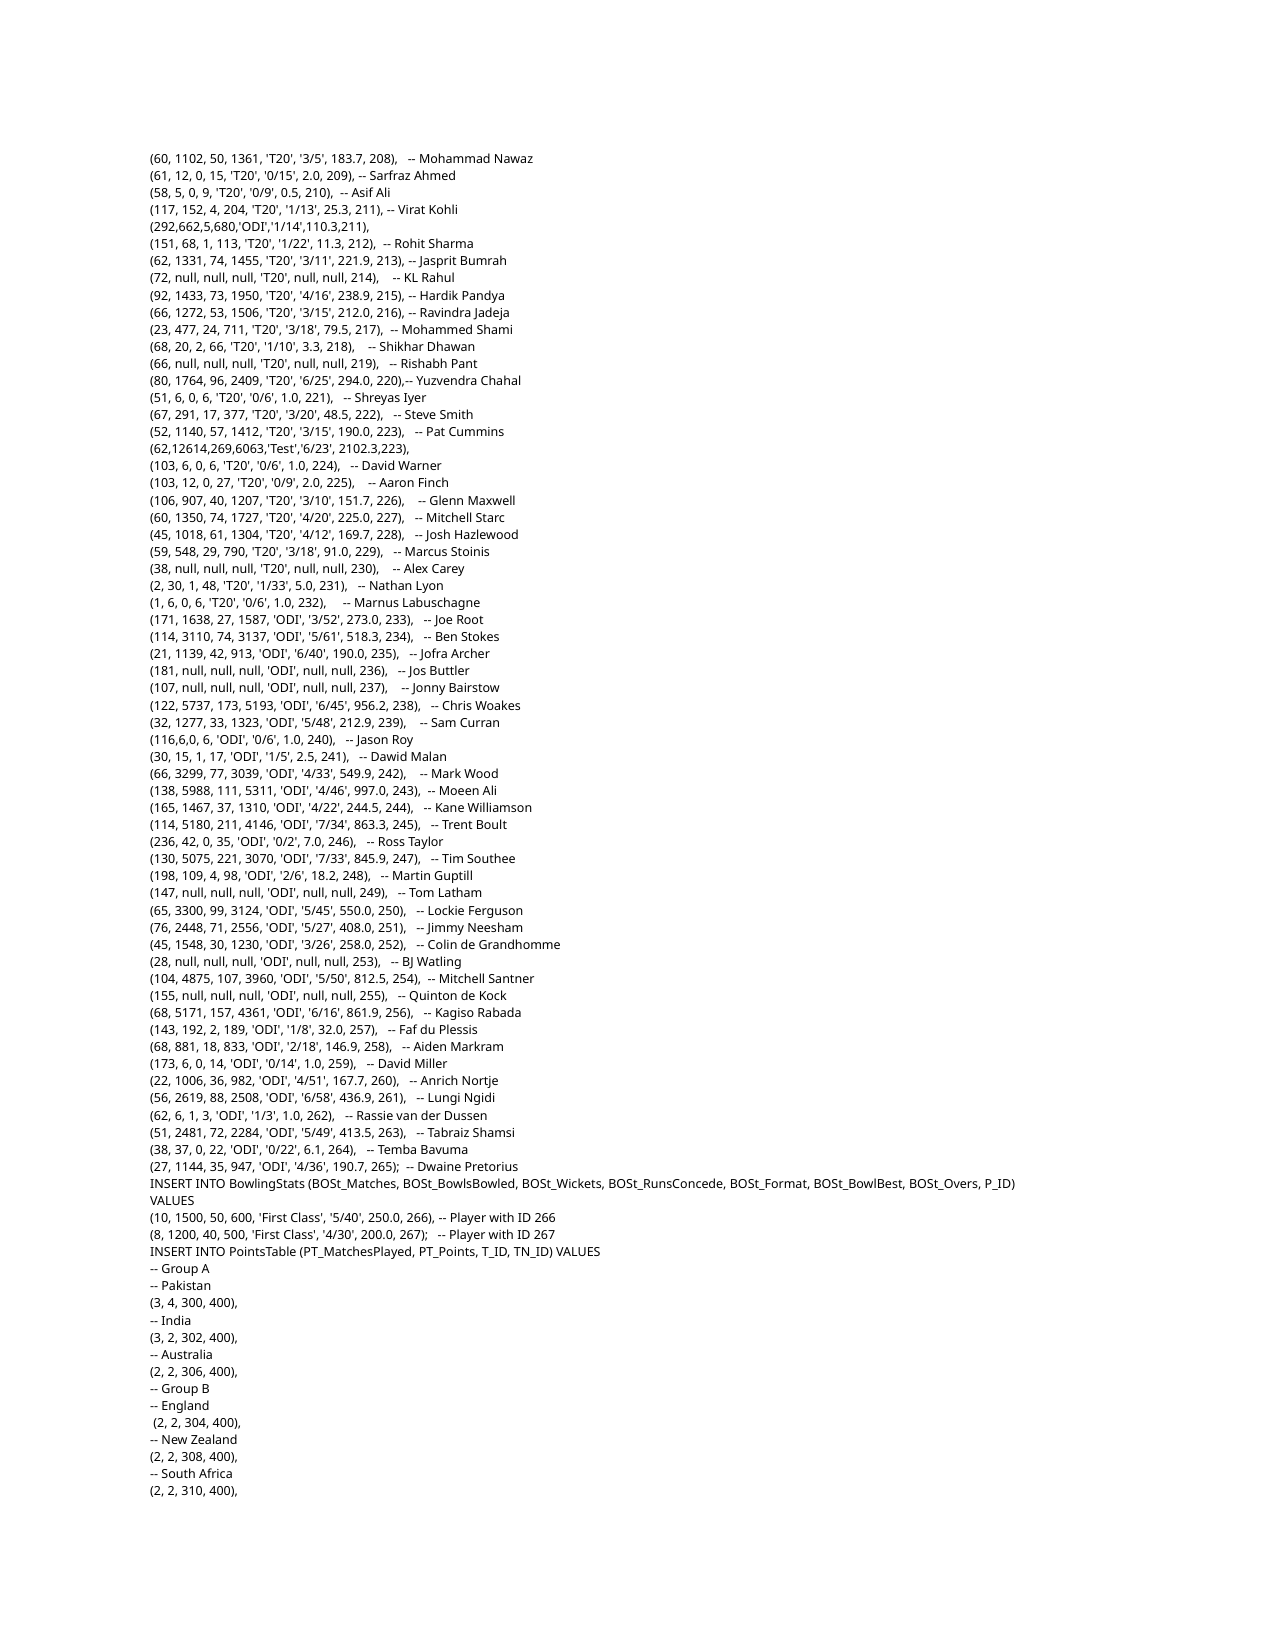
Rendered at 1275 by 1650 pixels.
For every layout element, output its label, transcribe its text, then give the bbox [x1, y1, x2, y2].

text (38, null, null, null, 'T20', null, null, 230), -- Alex Carey [150, 560, 1125, 577]
text (173, 6, 0, 14, 'ODI', '0/14', 1.0, 259), -- David Miller [150, 1055, 1125, 1072]
text -- Group B [150, 1380, 1125, 1397]
text (92, 1433, 73, 1950, 'T20', '4/16', 238.9, 215), -- Hardik Pandya [150, 287, 1125, 304]
text (72, null, null, null, 'T20', null, null, 214), -- KL Rahul [150, 269, 1125, 287]
text (66, 3299, 77, 3039, 'ODI', '4/33', 549.9, 242), -- Mark Wood [150, 765, 1125, 782]
text (65, 3300, 99, 3124, 'ODI', '5/45', 550.0, 250), -- Lockie Ferguson [150, 902, 1125, 919]
text (151, 68, 1, 113, 'T20', '1/22', 11.3, 212), -- Rohit Sharma [150, 235, 1125, 252]
text (60, 1102, 50, 1361, 'T20', '3/5', 183.7, 208), -- Mohammad Nawaz [150, 150, 1125, 167]
text (292,662,5,680,'ODI','1/14',110.3,211), [150, 218, 1125, 235]
text (62, 6, 1, 3, 'ODI', '1/3', 1.0, 262), -- Rassie van der Dussen [150, 1107, 1125, 1124]
text (68, 881, 18, 833, 'ODI', '2/18', 146.9, 258), -- Aiden Markram [150, 1038, 1125, 1055]
text (2, 2, 306, 400), [150, 1363, 1125, 1380]
text (1, 6, 0, 6, 'T20', '0/6', 1.0, 232), -- Marnus Labuschagne [150, 594, 1125, 611]
text (114, 3110, 74, 3137, 'ODI', '5/61', 518.3, 234), -- Ben Stokes [150, 628, 1125, 645]
text (2, 2, 304, 400), [150, 1414, 1125, 1431]
text (2, 2, 310, 400), [150, 1482, 1125, 1499]
text (62, 1331, 74, 1455, 'T20', '3/11', 221.9, 213), -- Jasprit Bumrah [150, 252, 1125, 269]
text INSERT INTO BowlingStats (BOSt_Matches, BOSt_BowlsBowled, BOSt_Wickets, BOSt_RunsConcede, BOSt_Format, BOSt_BowlBest, BOSt_Overs, P_ID) [150, 1175, 1125, 1192]
text -- South Africa [150, 1465, 1125, 1482]
text (8, 1200, 40, 500, 'First Class', '4/30', 200.0, 267); -- Player with ID 267 [150, 1226, 1125, 1243]
text (38, 37, 0, 22, 'ODI', '0/22', 6.1, 264), -- Temba Bavuma [150, 1141, 1125, 1158]
text (51, 6, 0, 6, 'T20', '0/6', 1.0, 221), -- Shreyas Iyer [150, 389, 1125, 406]
text (147, null, null, null, 'ODI', null, null, 249), -- Tom Latham [150, 884, 1125, 902]
text (103, 6, 0, 6, 'T20', '0/6', 1.0, 224), -- David Warner [150, 457, 1125, 474]
text (22, 1006, 36, 982, 'ODI', '4/51', 167.7, 260), -- Anrich Nortje [150, 1072, 1125, 1089]
text (171, 1638, 27, 1587, 'ODI', '3/52', 273.0, 233), -- Joe Root [150, 611, 1125, 628]
text -- New Zealand [150, 1431, 1125, 1448]
text (66, 1272, 53, 1506, 'T20', '3/15', 212.0, 216), -- Ravindra Jadeja [150, 304, 1125, 321]
text (62,12614,269,6063,'Test','6/23', 2102.3,223), [150, 440, 1125, 457]
text (45, 1018, 61, 1304, 'T20', '4/12', 169.7, 228), -- Josh Hazlewood [150, 526, 1125, 543]
text (56, 2619, 88, 2508, 'ODI', '6/58', 436.9, 261), -- Lungi Ngidi [150, 1089, 1125, 1107]
text -- England [150, 1397, 1125, 1414]
text (130, 5075, 221, 3070, 'ODI', '7/33', 845.9, 247), -- Tim Southee [150, 850, 1125, 867]
text (51, 2481, 72, 2284, 'ODI', '5/49', 413.5, 263), -- Tabraiz Shamsi [150, 1124, 1125, 1141]
text (2, 30, 1, 48, 'T20', '1/33', 5.0, 231), -- Nathan Lyon [150, 577, 1125, 594]
text (68, 20, 2, 66, 'T20', '1/10', 3.3, 218), -- Shikhar Dhawan [150, 338, 1125, 355]
text (122, 5737, 173, 5193, 'ODI', '6/45', 956.2, 238), -- Chris Woakes [150, 697, 1125, 714]
text (23, 477, 24, 711, 'T20', '3/18', 79.5, 217), -- Mohammed Shami [150, 321, 1125, 338]
text (30, 15, 1, 17, 'ODI', '1/5', 2.5, 241), -- Dawid Malan [150, 748, 1125, 765]
text (32, 1277, 33, 1323, 'ODI', '5/48', 212.9, 239), -- Sam Curran [150, 714, 1125, 731]
text -- Pakistan [150, 1277, 1125, 1294]
text (28, null, null, null, 'ODI', null, null, 253), -- BJ Watling [150, 953, 1125, 970]
text (68, 5171, 157, 4361, 'ODI', '6/16', 861.9, 256), -- Kagiso Rabada [150, 1004, 1125, 1021]
text -- Australia [150, 1346, 1125, 1363]
text (21, 1139, 42, 913, 'ODI', '6/40', 190.0, 235), -- Jofra Archer [150, 645, 1125, 662]
text (67, 291, 17, 377, 'T20', '3/20', 48.5, 222), -- Steve Smith [150, 406, 1125, 423]
text INSERT INTO PointsTable (PT_MatchesPlayed, PT_Points, T_ID, TN_ID) VALUES [150, 1243, 1125, 1260]
text (27, 1144, 35, 947, 'ODI', '4/36', 190.7, 265); -- Dwaine Pretorius [150, 1158, 1125, 1175]
text (10, 1500, 50, 600, 'First Class', '5/40', 250.0, 266), -- Player with ID 266 [150, 1209, 1125, 1226]
text (155, null, null, null, 'ODI', null, null, 255), -- Quinton de Kock [150, 987, 1125, 1004]
text (45, 1548, 30, 1230, 'ODI', '3/26', 258.0, 252), -- Colin de Grandhomme [150, 936, 1125, 953]
text (80, 1764, 96, 2409, 'T20', '6/25', 294.0, 220),-- Yuzvendra Chahal [150, 372, 1125, 389]
text (236, 42, 0, 35, 'ODI', '0/2', 7.0, 246), -- Ross Taylor [150, 833, 1125, 850]
text (106, 907, 40, 1207, 'T20', '3/10', 151.7, 226), -- Glenn Maxwell [150, 492, 1125, 509]
text (76, 2448, 71, 2556, 'ODI', '5/27', 408.0, 251), -- Jimmy Neesham [150, 919, 1125, 936]
text (181, null, null, null, 'ODI', null, null, 236), -- Jos Buttler [150, 662, 1125, 679]
text (60, 1350, 74, 1727, 'T20', '4/20', 225.0, 227), -- Mitchell Starc [150, 509, 1125, 526]
text (165, 1467, 37, 1310, 'ODI', '4/22', 244.5, 244), -- Kane Williamson [150, 799, 1125, 816]
text (58, 5, 0, 9, 'T20', '0/9', 0.5, 210), -- Asif Ali [150, 184, 1125, 201]
text (116,6,0, 6, 'ODI', '0/6', 1.0, 240), -- Jason Roy [150, 731, 1125, 748]
text (114, 5180, 211, 4146, 'ODI', '7/34', 863.3, 245), -- Trent Boult [150, 816, 1125, 833]
text (2, 2, 308, 400), [150, 1448, 1125, 1465]
text VALUES [150, 1192, 1125, 1209]
text -- India [150, 1312, 1125, 1329]
text (143, 192, 2, 189, 'ODI', '1/8', 32.0, 257), -- Faf du Plessis [150, 1021, 1125, 1038]
text (104, 4875, 107, 3960, 'ODI', '5/50', 812.5, 254), -- Mitchell Santner [150, 970, 1125, 987]
text (52, 1140, 57, 1412, 'T20', '3/15', 190.0, 223), -- Pat Cummins [150, 423, 1125, 440]
text (138, 5988, 111, 5311, 'ODI', '4/46', 997.0, 243), -- Moeen Ali [150, 782, 1125, 799]
text (59, 548, 29, 790, 'T20', '3/18', 91.0, 229), -- Marcus Stoinis [150, 543, 1125, 560]
text (61, 12, 0, 15, 'T20', '0/15', 2.0, 209), -- Sarfraz Ahmed [150, 167, 1125, 184]
text (103, 12, 0, 27, 'T20', '0/9', 2.0, 225), -- Aaron Finch [150, 474, 1125, 492]
text (3, 4, 300, 400), [150, 1294, 1125, 1312]
text (66, null, null, null, 'T20', null, null, 219), -- Rishabh Pant [150, 355, 1125, 372]
text (117, 152, 4, 204, 'T20', '1/13', 25.3, 211), -- Virat Kohli [150, 201, 1125, 218]
text -- Group A [150, 1260, 1125, 1277]
text (198, 109, 4, 98, 'ODI', '2/6', 18.2, 248), -- Martin Guptill [150, 867, 1125, 884]
text (107, null, null, null, 'ODI', null, null, 237), -- Jonny Bairstow [150, 679, 1125, 697]
text (3, 2, 302, 400), [150, 1329, 1125, 1346]
